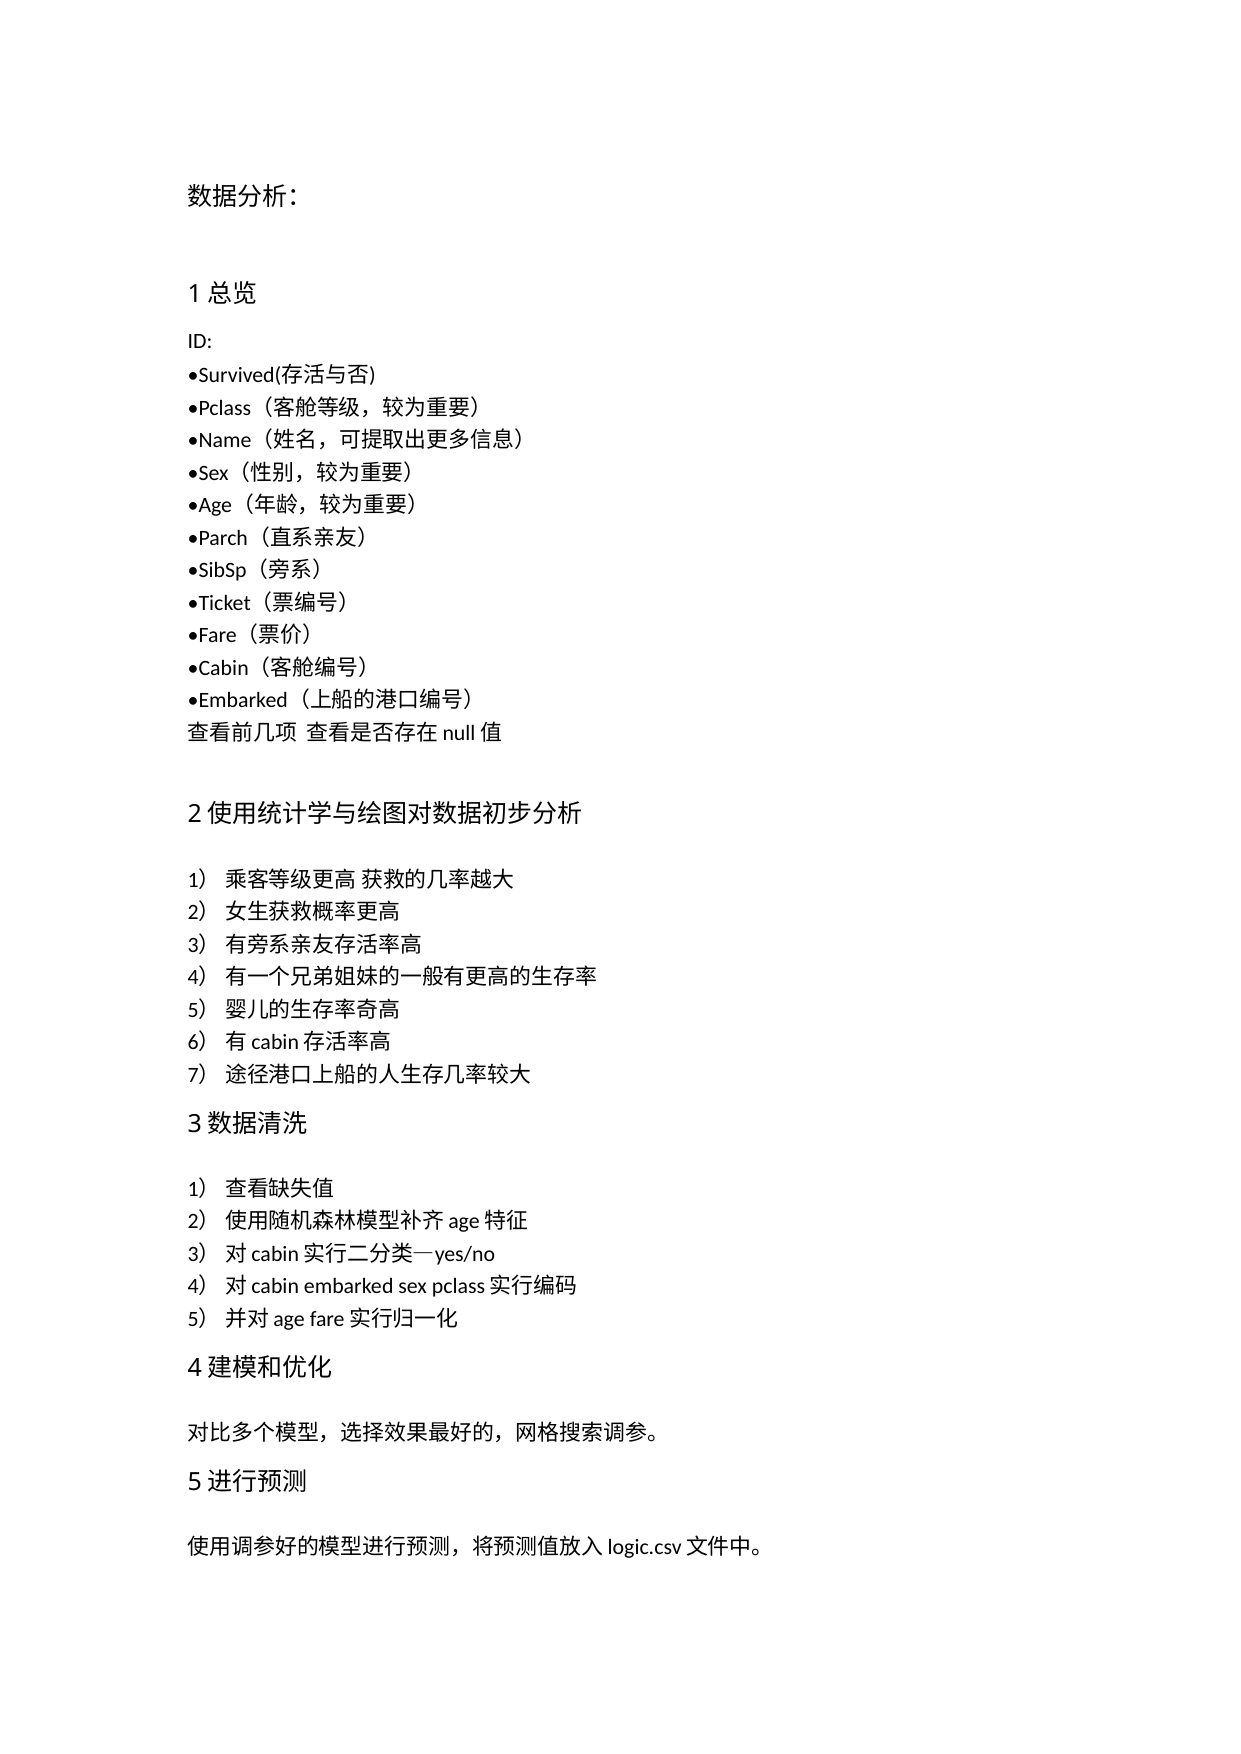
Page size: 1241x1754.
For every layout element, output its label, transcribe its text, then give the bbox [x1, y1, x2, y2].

list 途径港口上船的人生存几率较大 [187, 1056, 1053, 1089]
list 查看缺失值 [187, 1170, 1053, 1203]
text ID: •Survived(存活与否) •Pclass（客舱等级，较为重要） •Name（姓名，可提取出更多信息） •Sex（性别，较为重要） •Age（年龄，较为重要） •Parch（直系亲友） •SibSp（旁系） •Ticket（票编号） •Fare（票价） •Cabin（客舱编号） •Embarked（上船的港口编号） [187, 324, 1053, 714]
text 1总览 [187, 259, 1053, 324]
list 对cabin embarked sex pclass实行编码 [187, 1268, 1053, 1300]
list 对cabin实行二分类—yes/no [187, 1235, 1053, 1268]
subtitle 5进行预测 [187, 1447, 1053, 1512]
text 对比多个模型，选择效果最好的，网格搜索调参。 [187, 1414, 1053, 1447]
subtitle 2使用统计学与绘图对数据初步分析 [187, 779, 1053, 844]
text 使用调参好的模型进行预测，将预测值放入logic.csv文件中。 [187, 1529, 1053, 1561]
list 并对age fare实行归一化 [187, 1300, 1053, 1333]
list 婴儿的生存率奇高 [187, 991, 1053, 1024]
subtitle 4建模和优化 [187, 1333, 1053, 1398]
list 有旁系亲友存活率高 [187, 926, 1053, 959]
list 使用随机森林模型补齐age特征 [187, 1203, 1053, 1235]
list 乘客等级更高 获救的几率越大 [187, 861, 1053, 894]
text 查看前几项 查看是否存在null值 [187, 714, 1053, 747]
list 有cabin存活率高 [187, 1024, 1053, 1056]
list 有一个兄弟姐妹的一般有更高的生存率 [187, 959, 1053, 991]
subtitle 3数据清洗 [187, 1089, 1053, 1154]
list 女生获救概率更高 [187, 894, 1053, 926]
text 数据分析： [187, 162, 1053, 227]
